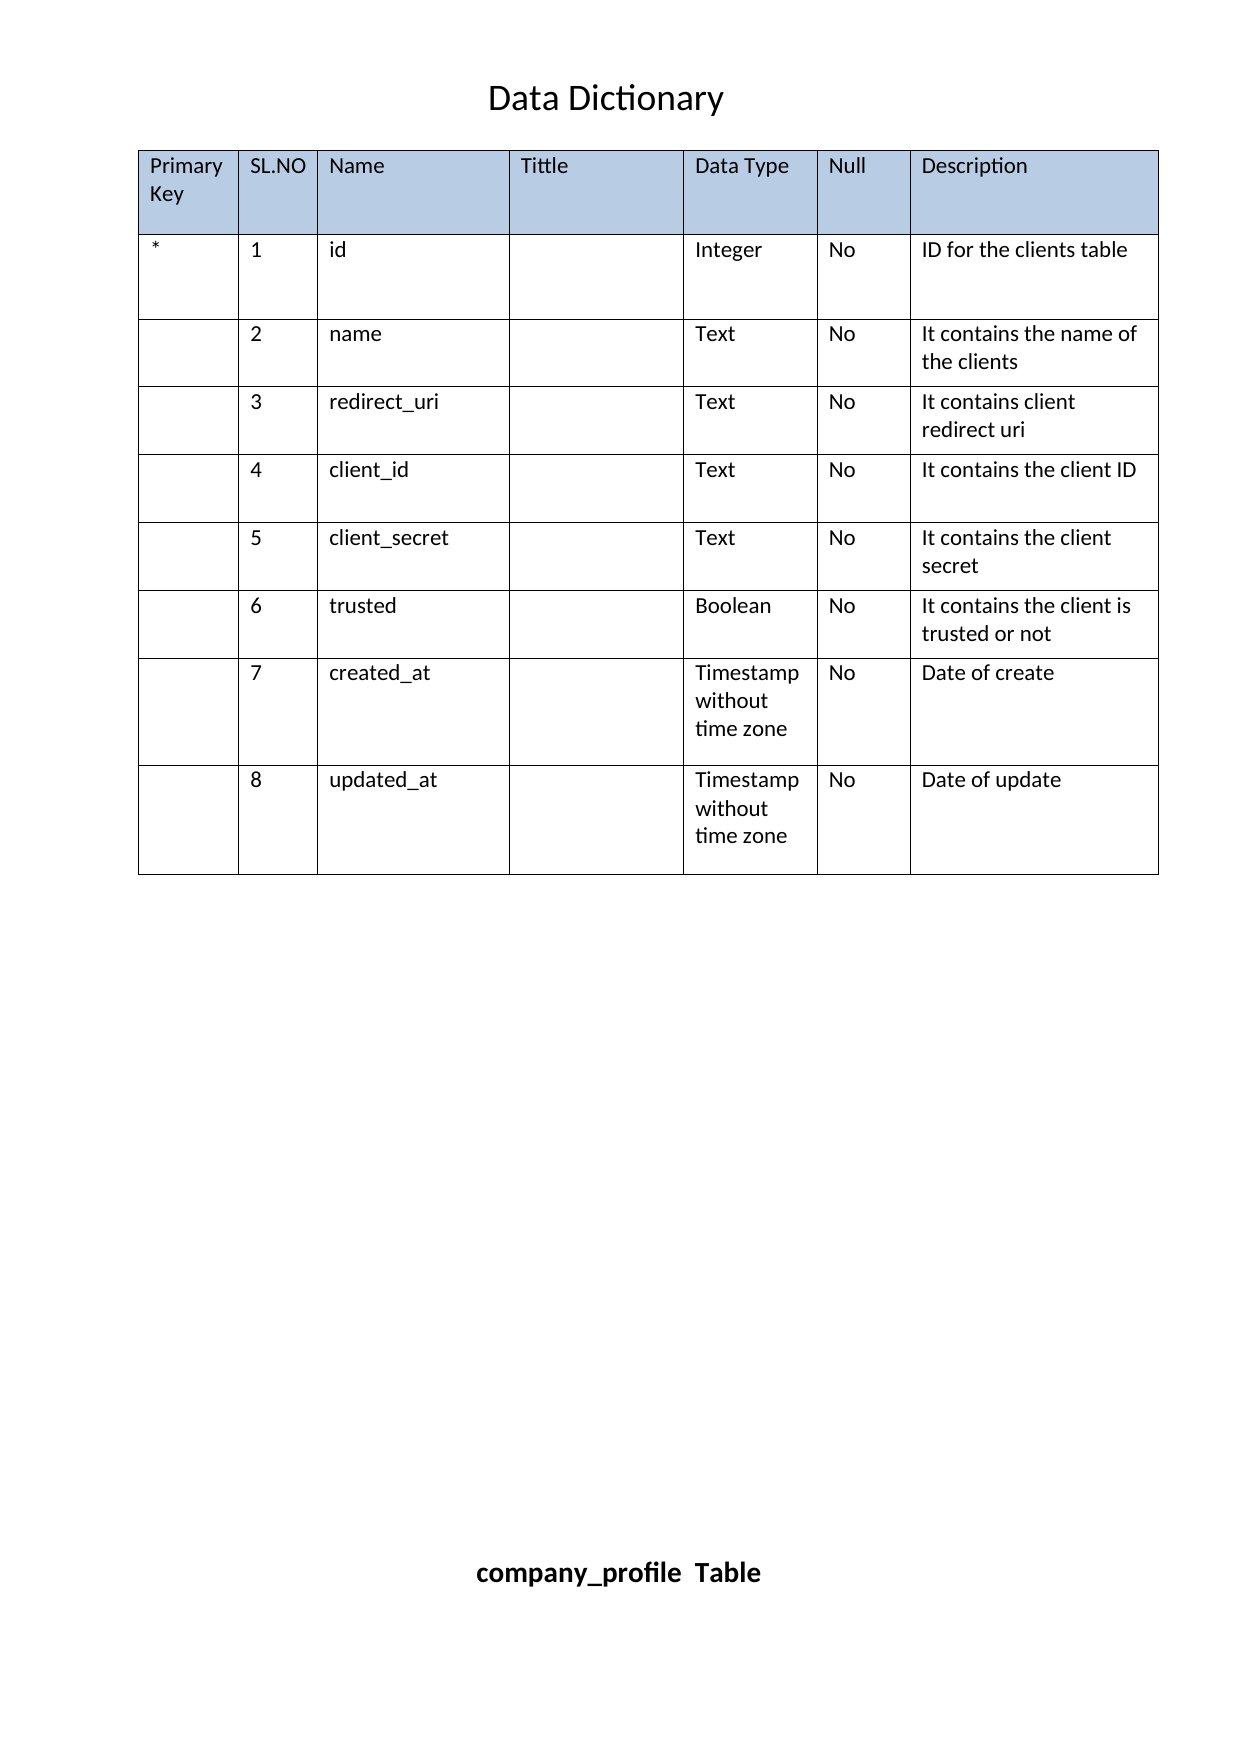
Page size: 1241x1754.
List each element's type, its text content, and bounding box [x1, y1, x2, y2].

table_cell [139, 659, 238, 764]
table_cell [139, 523, 238, 590]
table_cell No [818, 387, 910, 454]
table_cell [510, 455, 683, 522]
table_cell Timestamp without time zone [684, 659, 817, 764]
table_cell Text [684, 387, 817, 454]
table_cell [139, 387, 238, 454]
table_cell No [818, 523, 910, 590]
table_cell [139, 320, 238, 386]
table_cell No [818, 235, 910, 318]
table_header Tittle [510, 151, 683, 234]
table_cell [139, 591, 238, 657]
table_cell No [818, 591, 910, 657]
table_header Primary Key [139, 151, 238, 234]
table_cell [510, 659, 683, 764]
table_cell 5 [239, 523, 317, 590]
table_cell No [818, 766, 910, 873]
table_cell No [818, 659, 910, 764]
table_cell [510, 523, 683, 590]
table_cell It contains the client is trusted or not [911, 591, 1158, 657]
table_cell 6 [239, 591, 317, 657]
table_cell * [139, 235, 238, 318]
table_cell [510, 320, 683, 386]
table_cell Date of update [911, 766, 1158, 873]
table_cell Timestamp without time zone [684, 766, 817, 873]
table_cell [510, 766, 683, 873]
table_cell ID for the clients table [911, 235, 1158, 318]
table_cell created_at [318, 659, 509, 764]
table_cell name [318, 320, 509, 386]
table_header SL.NO [239, 151, 317, 234]
table_cell No [818, 455, 910, 522]
table_cell It contains the client ID [911, 455, 1158, 522]
table_cell [510, 591, 683, 657]
table_cell id [318, 235, 509, 318]
table_cell Boolean [684, 591, 817, 657]
table_cell updated_at [318, 766, 509, 873]
table_cell [510, 235, 683, 318]
table_cell client_id [318, 455, 509, 522]
table_cell 1 [239, 235, 317, 318]
table_cell trusted [318, 591, 509, 657]
text company_profile Table [450, 1554, 1090, 1590]
table_cell [139, 766, 238, 873]
table_cell 4 [239, 455, 317, 522]
table_cell Date of create [911, 659, 1158, 764]
table_cell client_secret [318, 523, 509, 590]
table_cell It contains the client secret [911, 523, 1158, 590]
table_cell 3 [239, 387, 317, 454]
table_header Name [318, 151, 509, 234]
table_cell 7 [239, 659, 317, 764]
table_cell No [818, 320, 910, 386]
table_cell 8 [239, 766, 317, 873]
table_cell Text [684, 320, 817, 386]
table_cell 2 [239, 320, 317, 386]
table_cell Text [684, 523, 817, 590]
table_header Data Type [684, 151, 817, 234]
table_cell Integer [684, 235, 817, 318]
table_cell Text [684, 455, 817, 522]
table_header Null [818, 151, 910, 234]
table_cell It contains client redirect uri [911, 387, 1158, 454]
table_header Description [911, 151, 1158, 234]
table_cell It contains the name of the clients [911, 320, 1158, 386]
table_cell redirect_uri [318, 387, 509, 454]
table_cell [510, 387, 683, 454]
table_cell [139, 455, 238, 522]
